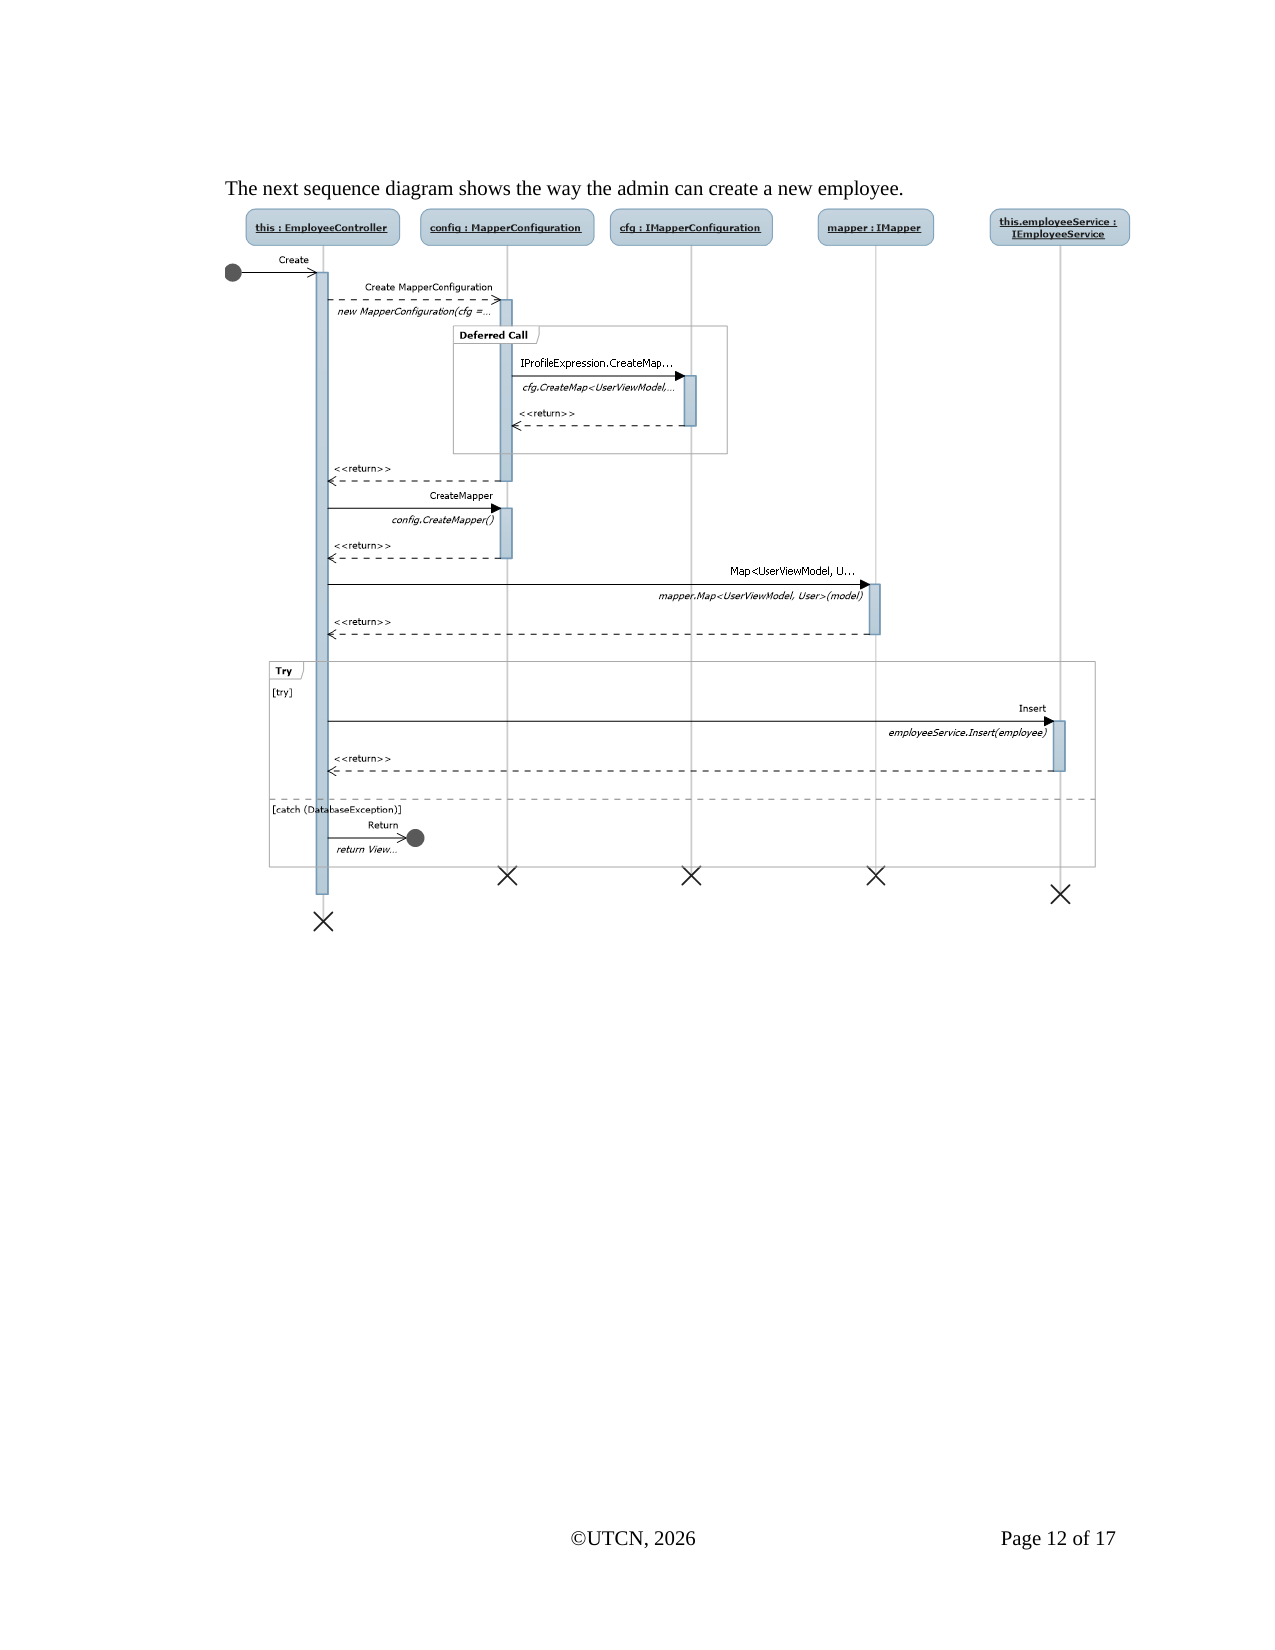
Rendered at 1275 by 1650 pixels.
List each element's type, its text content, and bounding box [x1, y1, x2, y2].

text The next sequence diagram shows the way the admin can create a new employee. [150, 175, 1125, 200]
picture [225, 200, 1200, 935]
